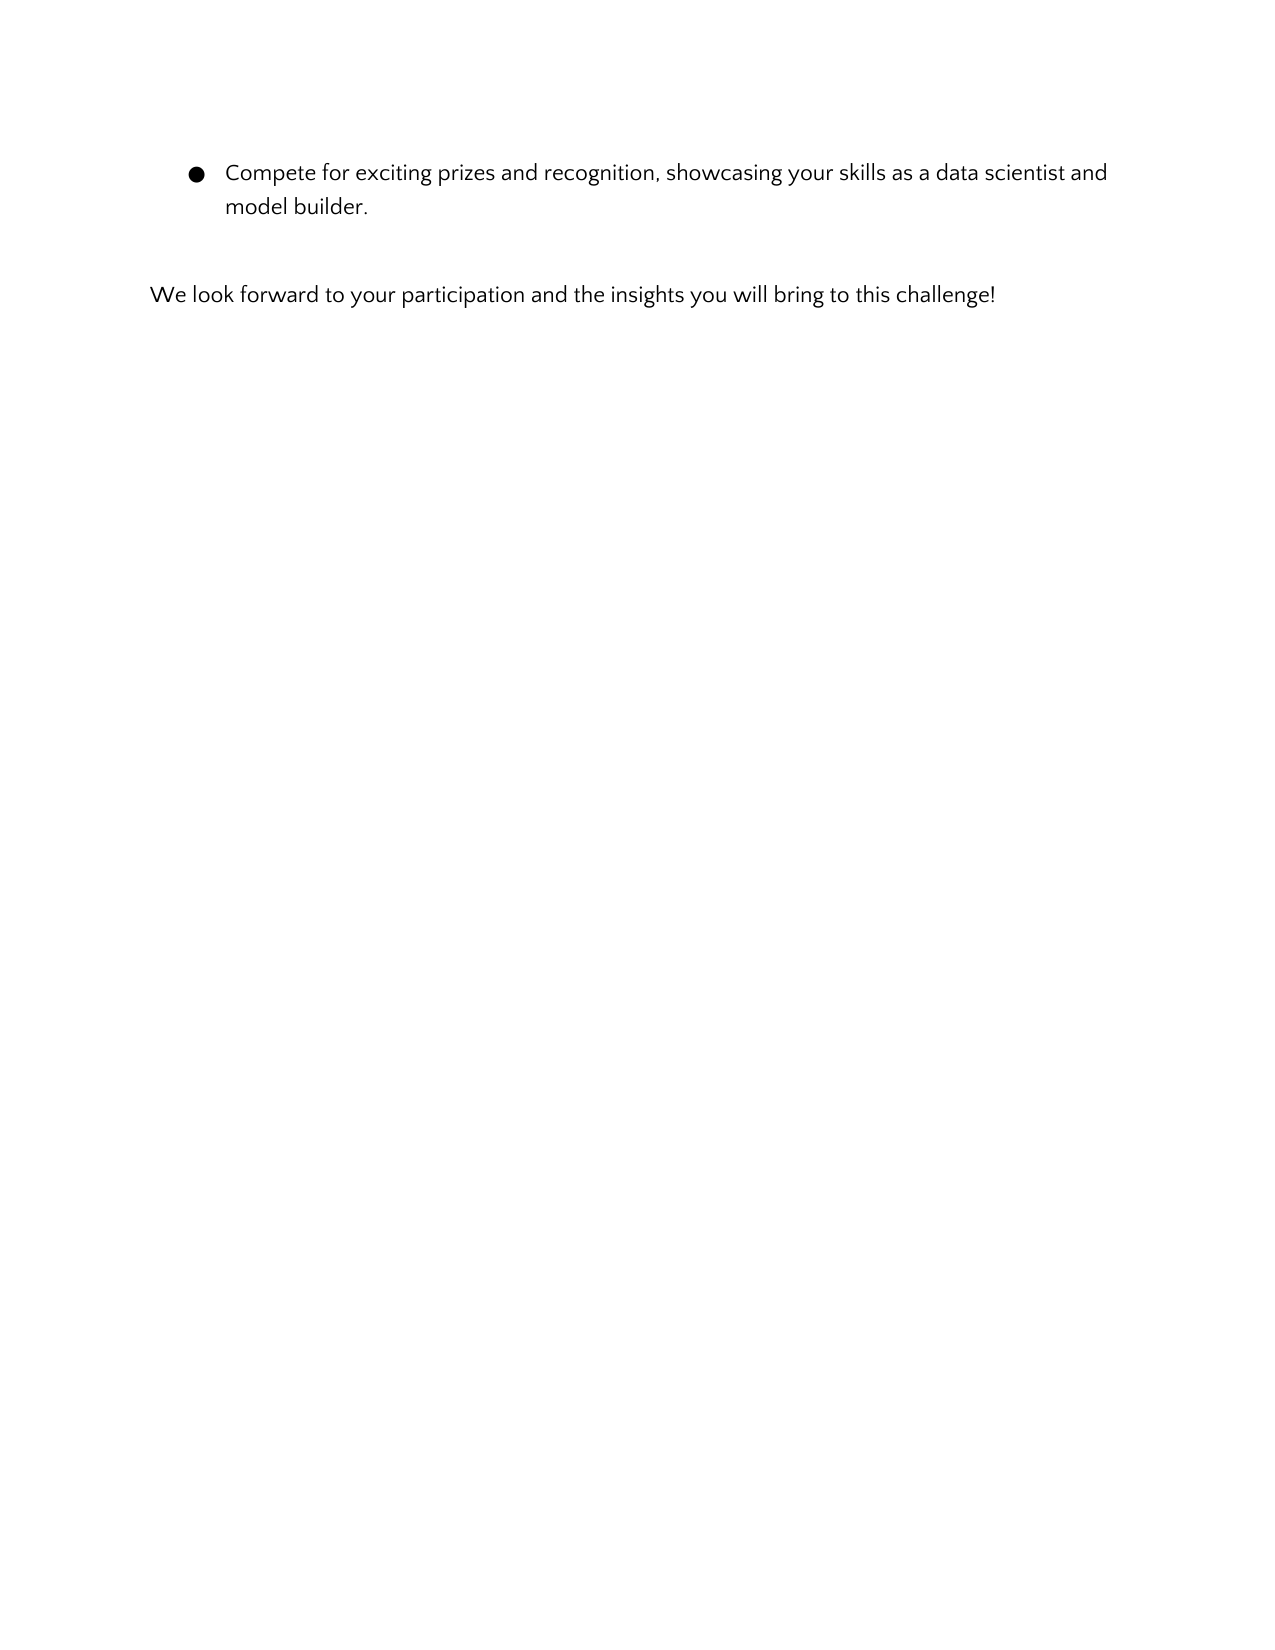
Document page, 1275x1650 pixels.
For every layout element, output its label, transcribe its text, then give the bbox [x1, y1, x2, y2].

text We look forward to your participation and the insights you will bring to this challenge! [150, 283, 1125, 308]
list Compete for exciting prizes and recognition, showcasing your skills as a data scientist and model builder. [187, 150, 1125, 220]
